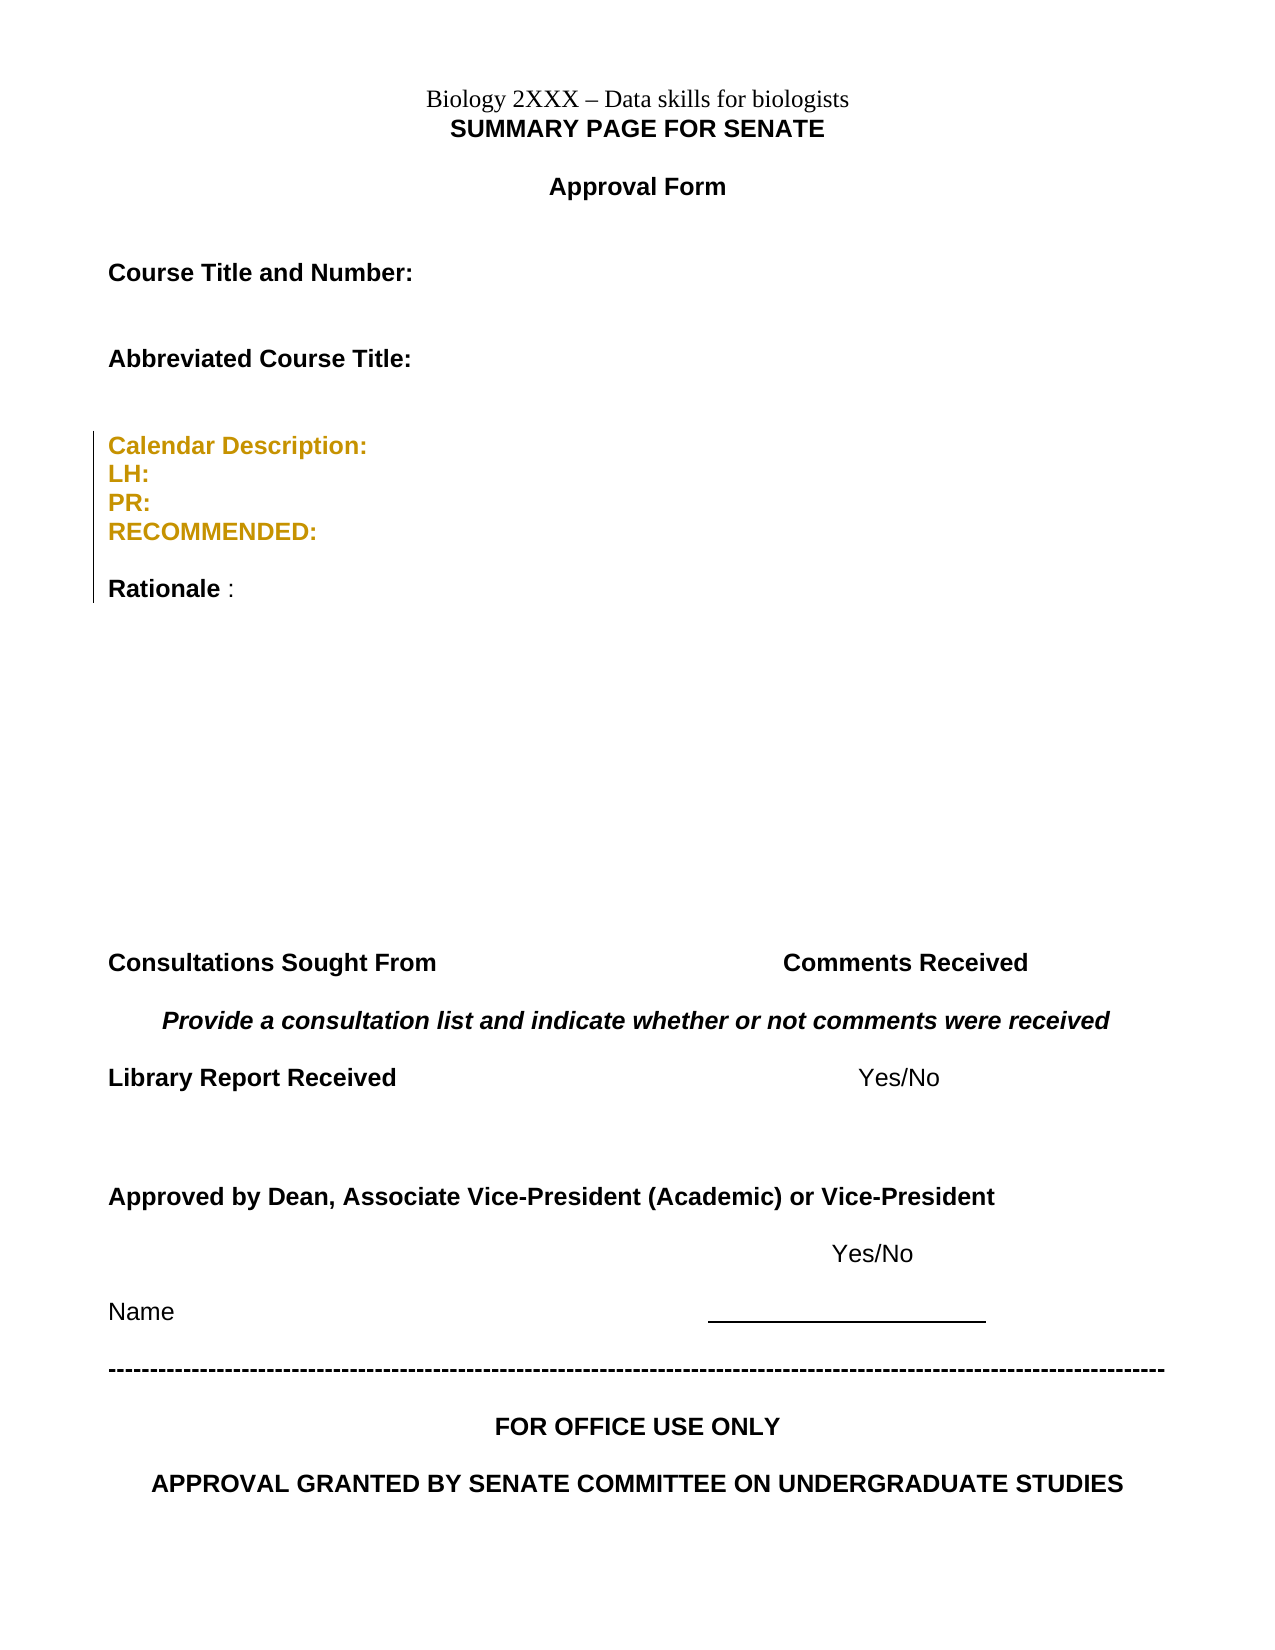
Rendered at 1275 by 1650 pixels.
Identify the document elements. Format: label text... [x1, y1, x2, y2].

text Course Title and Number: [108, 258, 1167, 287]
text Approval Form [108, 172, 1167, 201]
text Approved by Dean, Associate Vice-President (Academic) or Vice-President [108, 1182, 1167, 1210]
text SUMMARY PAGE FOR SENATE [108, 115, 1167, 143]
text Calendar Description: [108, 431, 1167, 459]
text Rationale : [108, 574, 1167, 603]
text Consultations Sought From Comments Received [108, 948, 1167, 977]
text RECOMMENDED: [108, 517, 1167, 546]
text Provide a consultation list and indicate whether or not comments were received [108, 1006, 1167, 1034]
text PR: [108, 488, 1167, 517]
text Abbreviated Course Title: [108, 344, 1167, 373]
text Name [108, 1297, 1167, 1325]
text Yes/No [108, 1239, 1167, 1268]
text APPROVAL GRANTED BY SENATE COMMITTEE ON UNDERGRADUATE STUDIES [108, 1469, 1167, 1498]
text LH: [108, 459, 1167, 488]
text FOR OFFICE USE ONLY [108, 1412, 1167, 1440]
text ------------------------------------------------------------------------------------------------------------------------------- [108, 1354, 1167, 1383]
text Library Report Received Yes/No [108, 1063, 1167, 1092]
